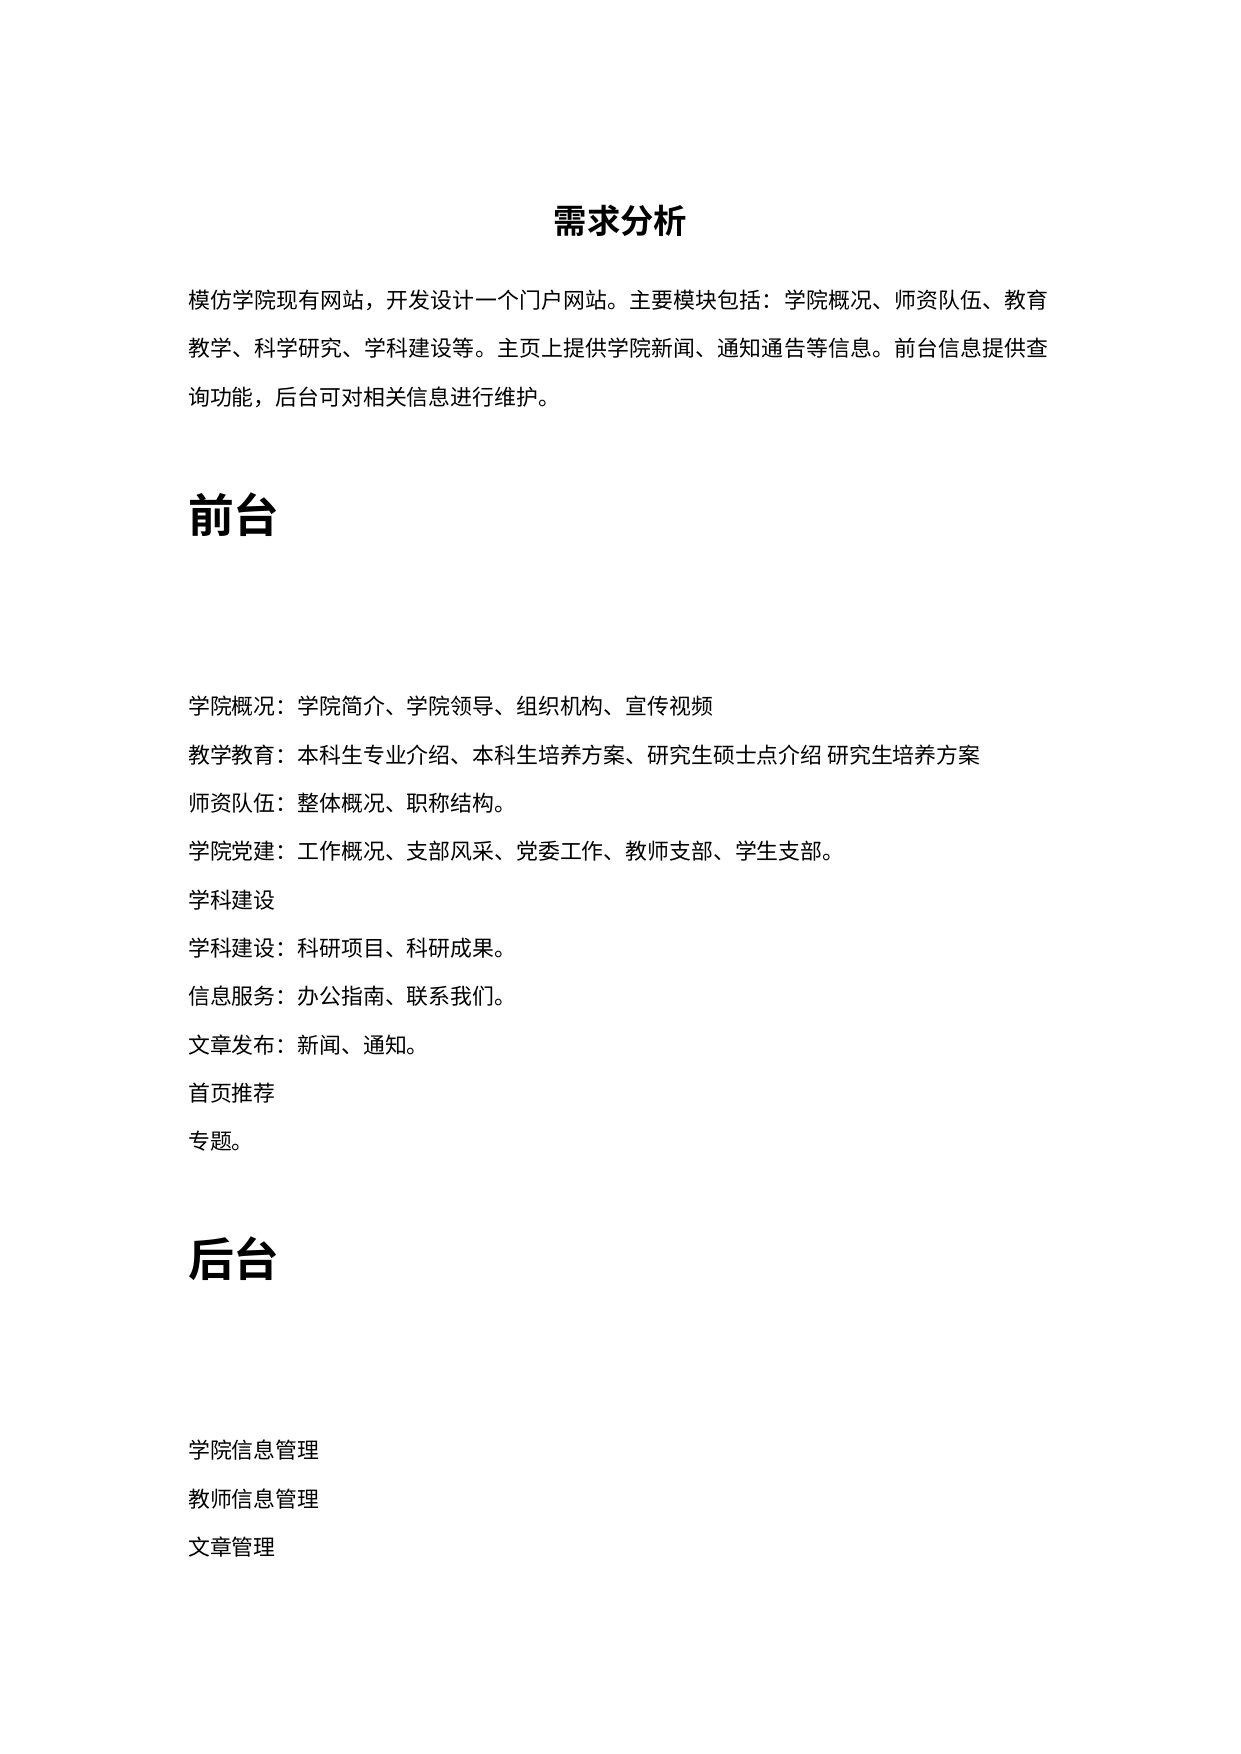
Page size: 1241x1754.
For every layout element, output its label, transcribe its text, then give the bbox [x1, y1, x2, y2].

title 需求分析 [188, 187, 1052, 252]
text 学院党建：工作概况、支部风采、党委工作、教师支部、学生支部。 [188, 834, 1052, 866]
subtitle 后台 [188, 1208, 1052, 1305]
text 教学教育：本科生专业介绍、本科生培养方案、研究生硕士点介绍 研究生培养方案 [188, 737, 1052, 770]
text 文章发布：新闻、通知。 [188, 1027, 1052, 1060]
text 学科建设：科研项目、科研成果。 [188, 931, 1052, 963]
text 教师信息管理 [188, 1481, 1052, 1514]
text 模仿学院现有网站，开发设计一个门户网站。主要模块包括：学院概况、师资队伍、教育教学、科学研究、学科建设等。主页上提供学院新闻、通知通告等信息。前台信息提供查询功能，后台可对相关信息进行维护。 [188, 282, 1052, 412]
text 学院概况：学院简介、学院领导、组织机构、宣传视频 [188, 689, 1052, 721]
text 学院信息管理 [188, 1433, 1052, 1466]
text 信息服务：办公指南、联系我们。 [188, 979, 1052, 1011]
text 学科建设 [188, 882, 1052, 915]
text 专题。 [188, 1124, 1052, 1156]
text 文章管理 [188, 1530, 1052, 1562]
subtitle 前台 [188, 463, 1052, 561]
text 师资队伍：整体概况、职称结构。 [188, 786, 1052, 818]
text 首页推荐 [188, 1076, 1052, 1108]
